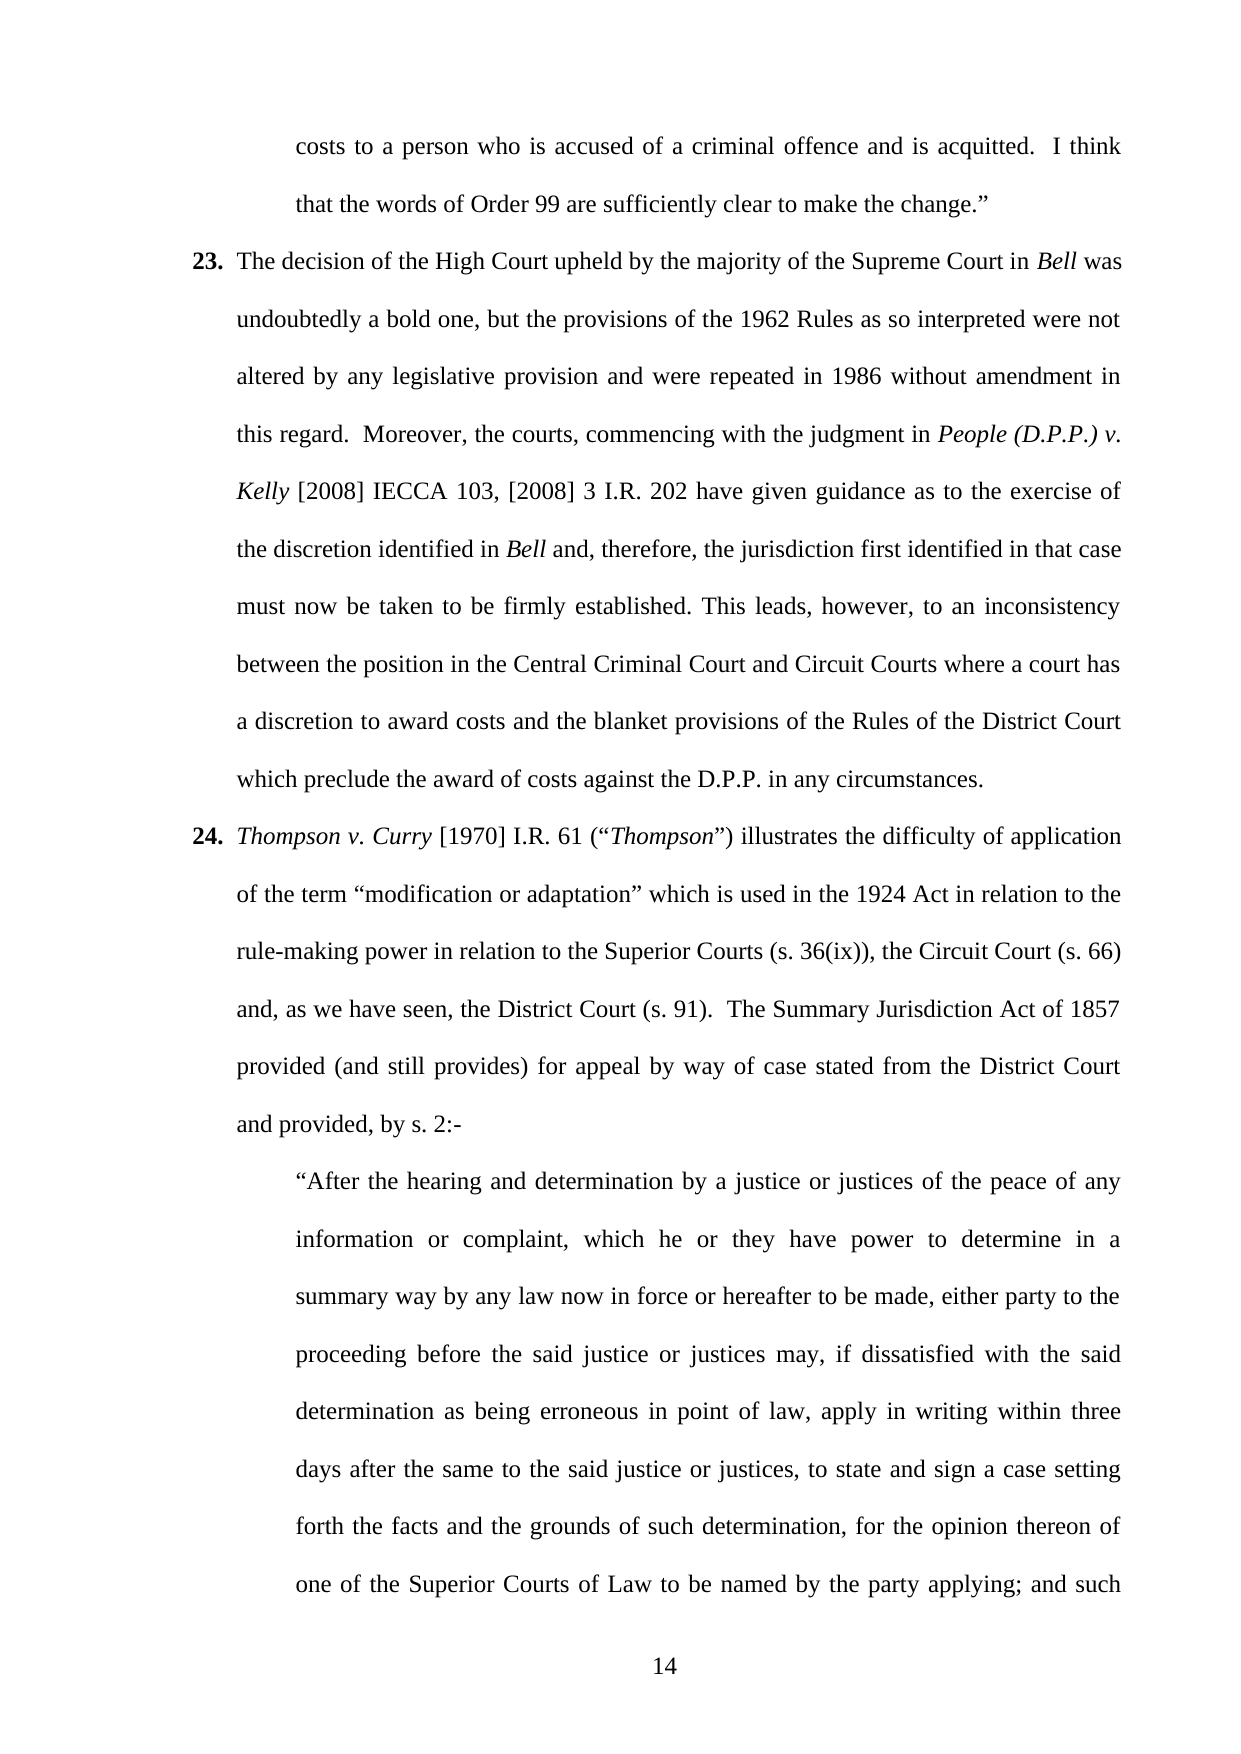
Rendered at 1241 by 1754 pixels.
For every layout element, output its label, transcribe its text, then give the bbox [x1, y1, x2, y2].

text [295, 131, 1122, 218]
list Thompson v. Curry [1970] I.R. 61 (“Thompson”) illustrates the difficulty of application of the term “modification or adaptation” which is used in the 1924 Act in relation to the rule-making power in relation to the Superior Courts (s. 36(ix)), the Circuit Court (s. 66) and, as we have seen, the District Court (s. 91). The Summary Jurisdiction Act of 1857 provided (and still provides) for appeal by way of case stated from the District Court and provided, by s. 2:- [192, 821, 1122, 1138]
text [295, 1166, 1122, 1598]
list The decision of the High Court upheld by the majority of the Supreme Court in Bell was undoubtedly a bold one, but the provisions of the 1962 Rules as so interpreted were not altered by any legislative provision and were repeated in 1986 without amendment in this regard. Moreover, the courts, commencing with the judgment in People (D.P.P.) v. Kelly [2008] IECCA 103, [2008] 3 I.R. 202 have given guidance as to the exercise of the discretion identified in Bell and, therefore, the jurisdiction first identified in that case must now be taken to be firmly established. This leads, however, to an inconsistency between the position in the Central Criminal Court and Circuit Courts where a court has a discretion to award costs and the blanket provisions of the Rules of the District Court which preclude the award of costs against the D.P.P. in any circumstances. [192, 246, 1122, 793]
